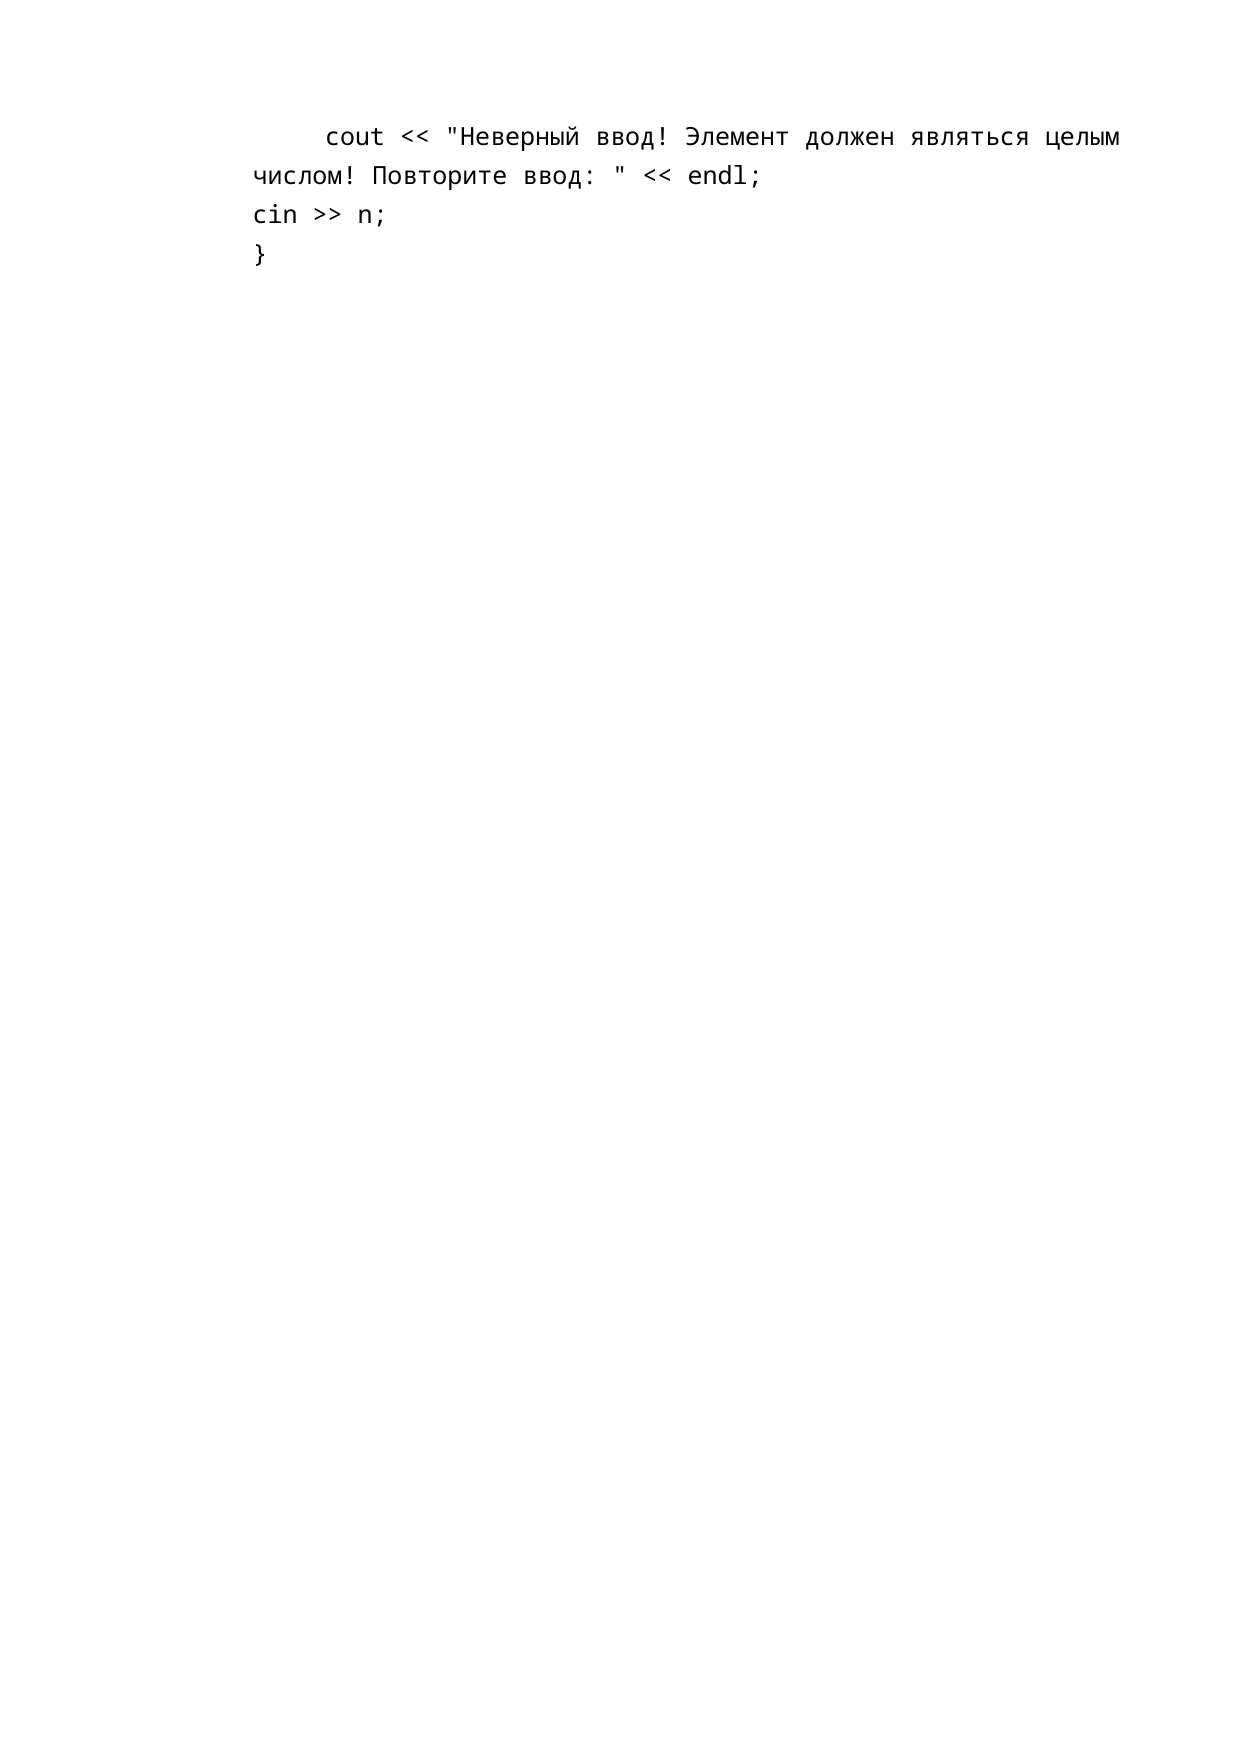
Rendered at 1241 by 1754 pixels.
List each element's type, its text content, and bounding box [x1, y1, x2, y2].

list cout << "Неверный ввод! Элемент должен являться целым числом! Повторите ввод: " << endl; [252, 118, 1152, 191]
list } [252, 236, 1152, 270]
list cin >> n; [252, 196, 1152, 231]
